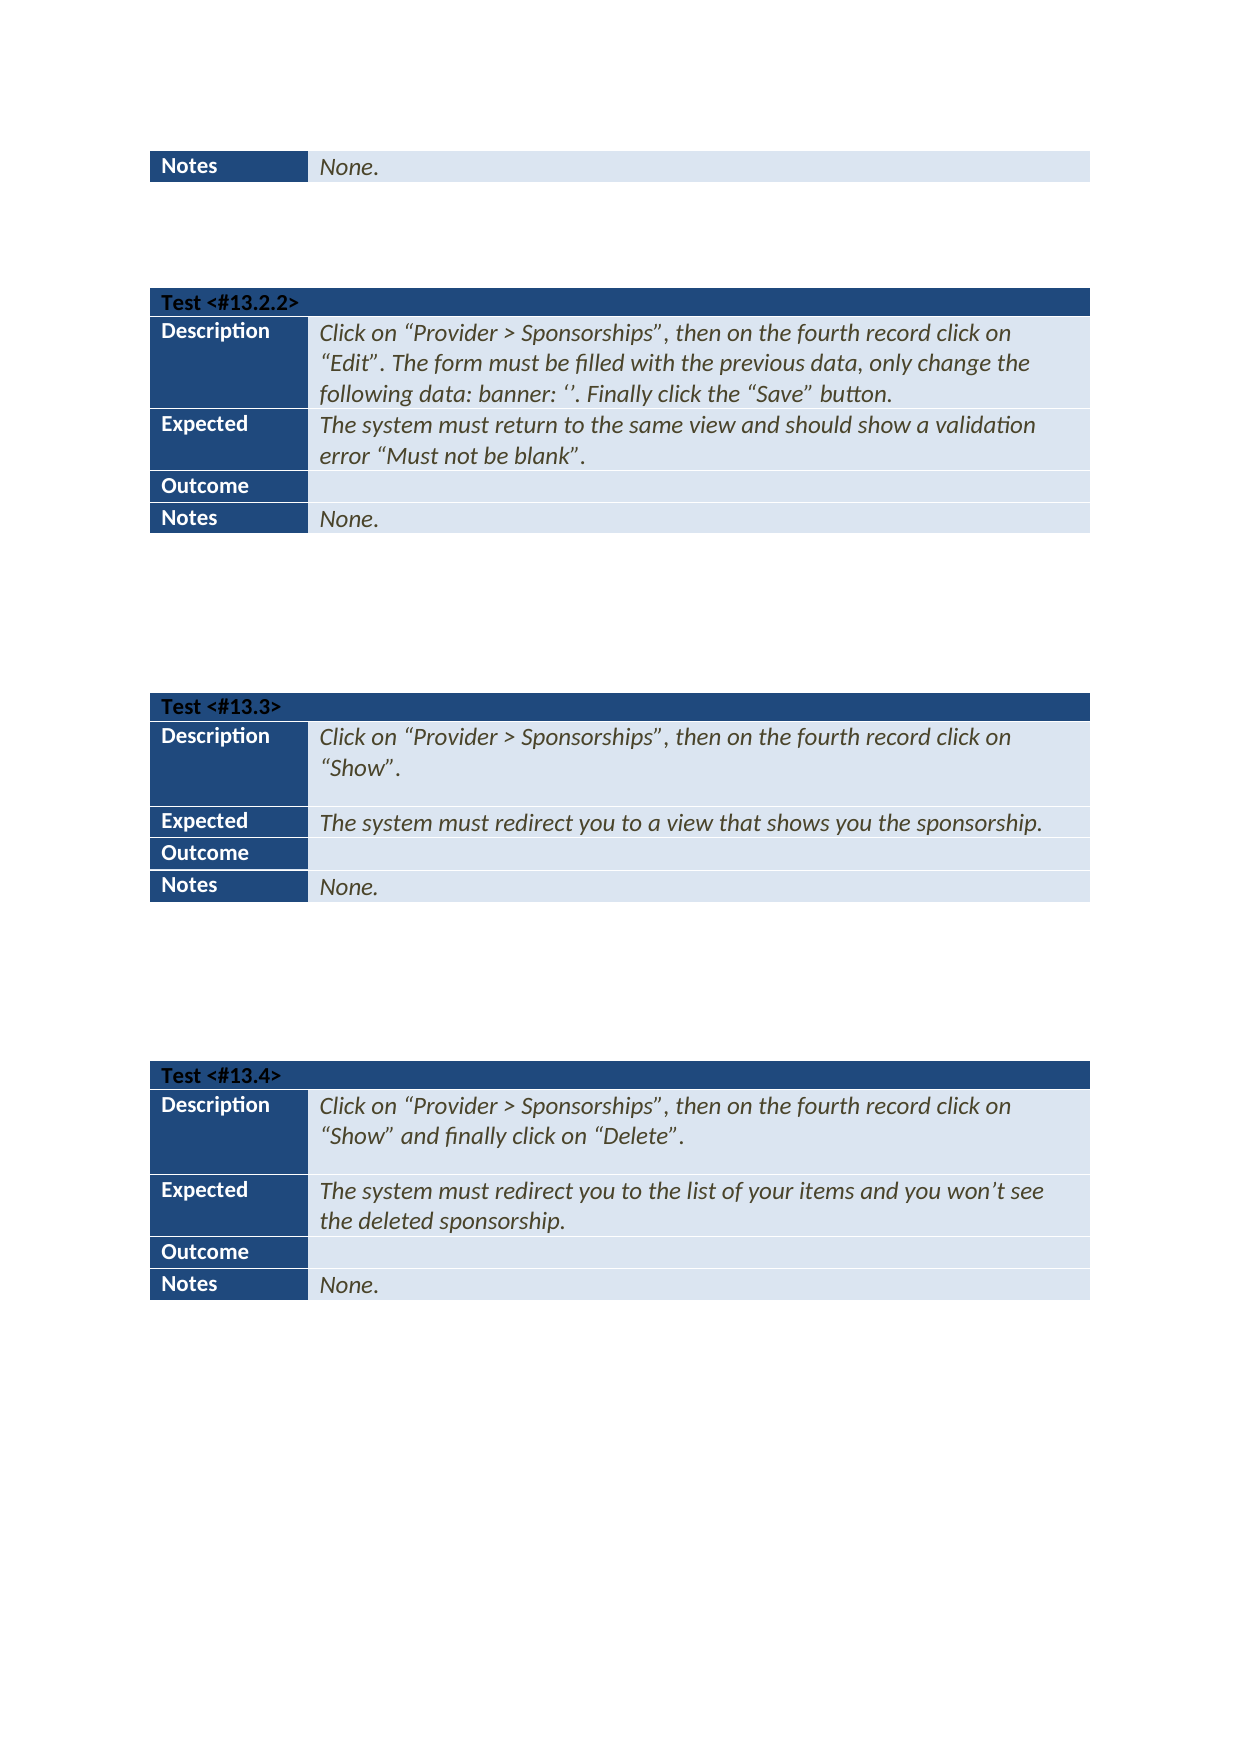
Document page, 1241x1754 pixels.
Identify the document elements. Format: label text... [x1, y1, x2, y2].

table_cell Expected [150, 409, 308, 470]
table_cell Description [150, 722, 308, 806]
table_cell None. [308, 871, 1090, 902]
table_cell [308, 471, 1090, 502]
table_header Test <#13.3> [150, 693, 1090, 721]
table_cell Expected [150, 807, 308, 837]
table_cell Outcome [150, 1237, 308, 1268]
table_cell Outcome [150, 471, 308, 502]
table_cell The system must return to the same view and should show a validation error “Must not be blank”. [308, 409, 1090, 470]
table_cell [308, 838, 1090, 869]
table_cell None. [308, 151, 1090, 182]
table_cell Click on “Provider > Sponsorships”, then on the fourth record click on “Show”. [308, 722, 1090, 806]
table_cell The system must redirect you to the list of your items and you won’t see the deleted sponsorship. [308, 1175, 1090, 1236]
table_cell Notes [150, 503, 308, 533]
table_cell The system must redirect you to a view that shows you the sponsorship. [308, 807, 1090, 837]
table_cell Notes [150, 871, 308, 902]
table_cell Description [150, 317, 308, 408]
table_cell None. [308, 503, 1090, 533]
table_cell Click on “Provider > Sponsorships”, then on the fourth record click on “Show” and finally click on “Delete”. [308, 1090, 1090, 1174]
table_header Test <#13.2.2> [150, 288, 1090, 316]
table_header Test <#13.4> [150, 1061, 1090, 1089]
table_cell None. [308, 1269, 1090, 1300]
table_cell Notes [150, 151, 308, 182]
table_cell Description [150, 1090, 308, 1174]
table_cell Click on “Provider > Sponsorships”, then on the fourth record click on “Edit”. The form must be filled with the previous data, only change the following data: banner: ‘’. Finally click the “Save” button. [308, 317, 1090, 408]
table_cell Notes [150, 1269, 308, 1300]
table_cell [308, 1237, 1090, 1268]
table_cell Expected [150, 1175, 308, 1236]
table_cell Outcome [150, 838, 308, 869]
